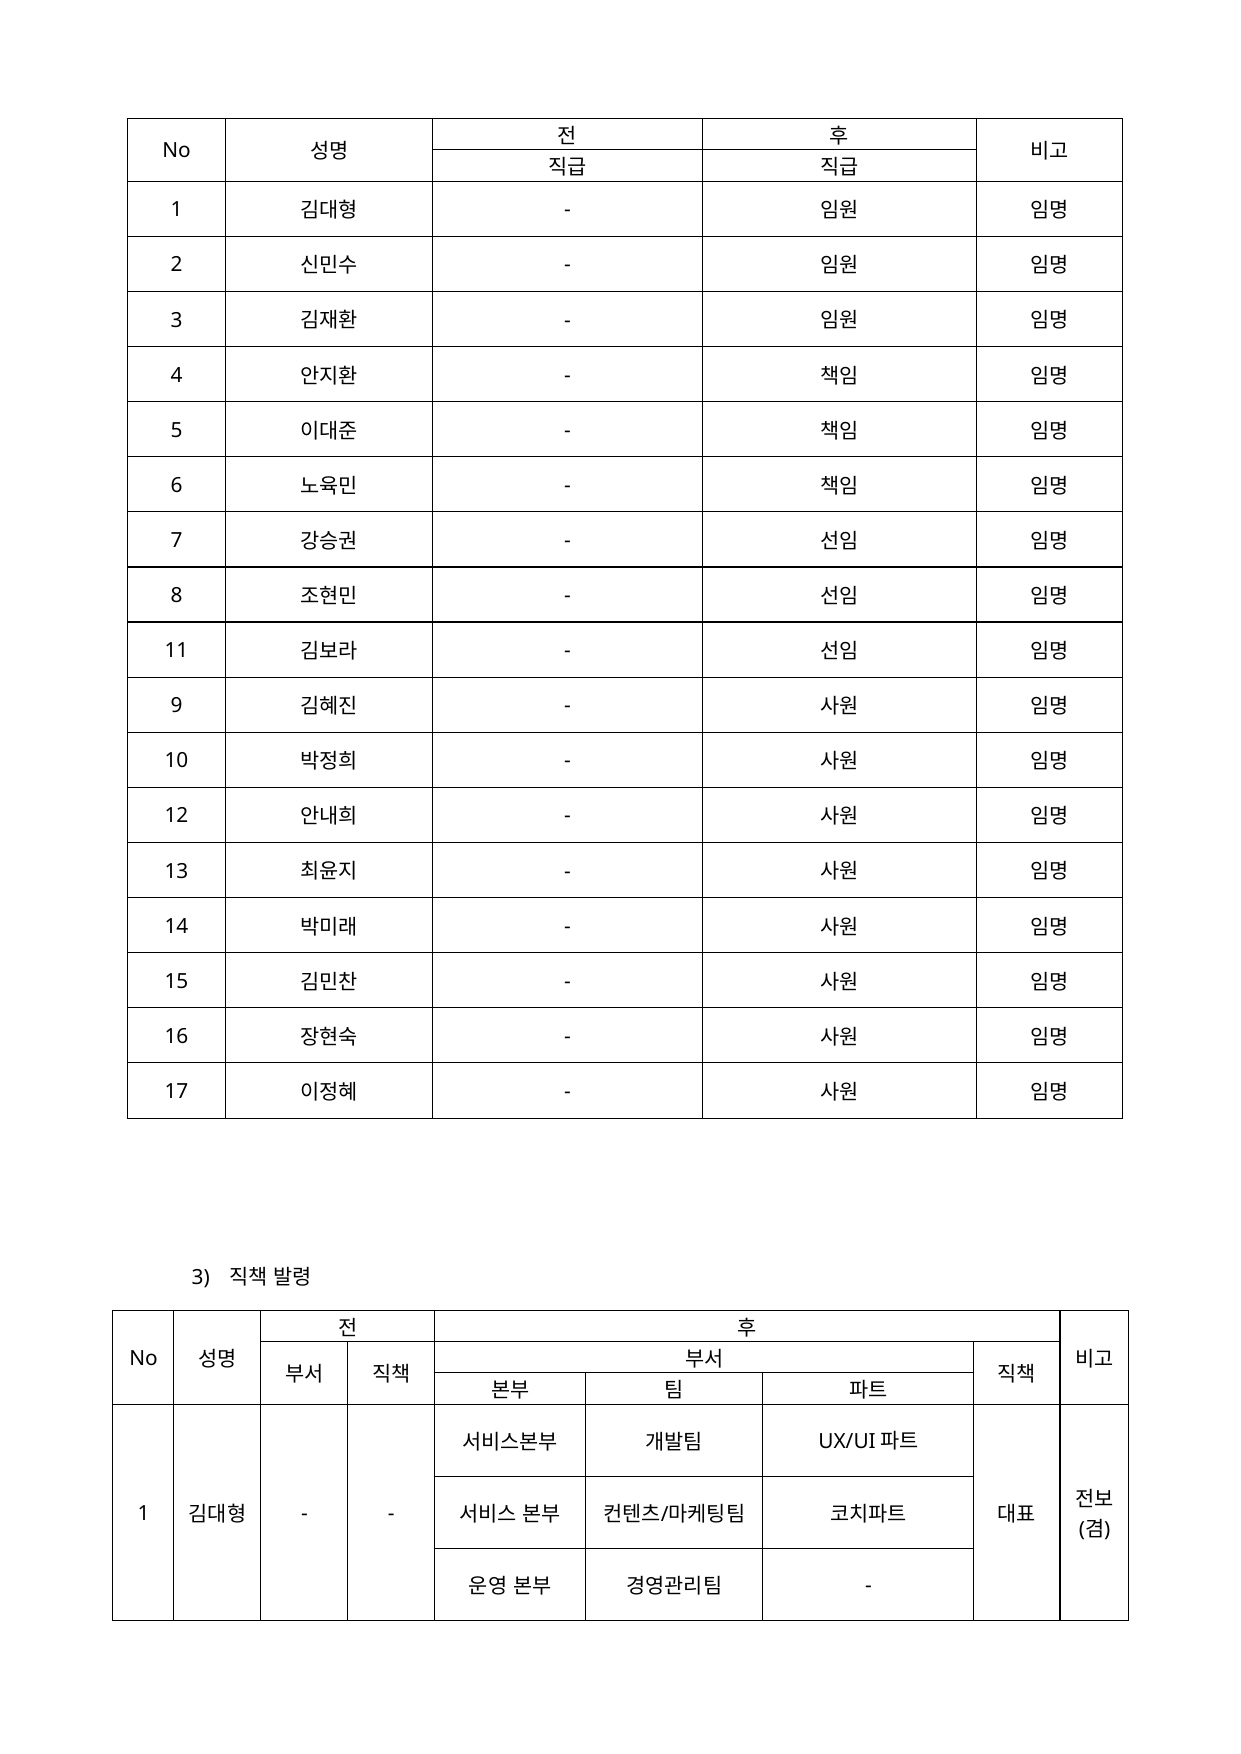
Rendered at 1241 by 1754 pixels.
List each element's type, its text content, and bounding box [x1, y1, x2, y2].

table_cell 신민수 [226, 237, 432, 291]
table_cell 16 [128, 1008, 225, 1062]
table_cell 서비스 본부 [435, 1477, 585, 1548]
table_cell - [433, 623, 702, 677]
table_cell 김민찬 [226, 953, 432, 1007]
table_header 비고 [977, 119, 1122, 181]
table_cell 조현민 [226, 568, 432, 621]
table_cell 선임 [703, 512, 976, 566]
table_cell - [433, 512, 702, 566]
table_cell 임명 [977, 843, 1122, 897]
table_cell - [433, 402, 702, 456]
table_cell 6 [128, 457, 225, 511]
table_cell - [433, 898, 702, 952]
table_cell 임명 [977, 788, 1122, 842]
table_cell 직책 [348, 1342, 434, 1403]
table_cell 장현숙 [226, 1008, 432, 1062]
table_cell 1 [128, 182, 225, 236]
table_cell - [433, 953, 702, 1007]
table_cell 경영관리팀 [586, 1549, 762, 1620]
table_cell 2 [128, 237, 225, 291]
table_cell 임명 [977, 1008, 1122, 1062]
table_cell 임명 [977, 457, 1122, 511]
table_cell 12 [128, 788, 225, 842]
table_cell 직책 [974, 1342, 1059, 1403]
table_cell - [433, 678, 702, 732]
table_cell 김재환 [226, 292, 432, 346]
table_cell 부서 [261, 1342, 347, 1403]
table_cell 13 [128, 843, 225, 897]
table_cell 사원 [703, 678, 976, 732]
table_cell 파트 [763, 1373, 973, 1403]
table_header 전 [433, 119, 702, 149]
table_cell 11 [128, 623, 225, 677]
table_cell - [433, 843, 702, 897]
table_cell 최윤지 [226, 843, 432, 897]
table_cell - [433, 237, 702, 291]
table_cell 김보라 [226, 623, 432, 677]
table_cell - [433, 788, 702, 842]
table_cell - [433, 1063, 702, 1117]
table_cell 임명 [977, 623, 1122, 677]
table_cell 직급 [703, 150, 976, 181]
table_cell 3 [128, 292, 225, 346]
table_cell 책임 [703, 347, 976, 401]
table_cell 임명 [977, 347, 1122, 401]
table_cell 사원 [703, 953, 976, 1007]
table_cell 임명 [977, 1063, 1122, 1117]
table_cell 9 [128, 678, 225, 732]
table_cell 7 [128, 512, 225, 566]
table_cell 임명 [977, 237, 1122, 291]
table_cell 서비스본부 [435, 1405, 585, 1476]
table_cell 강승권 [226, 512, 432, 566]
table_cell 책임 [703, 457, 976, 511]
table_cell 임명 [977, 182, 1122, 236]
table_cell 전보 (겸) [1061, 1405, 1128, 1620]
table_cell 임명 [977, 568, 1122, 621]
table_cell 이정혜 [226, 1063, 432, 1117]
table_cell 노육민 [226, 457, 432, 511]
table_cell 1 [113, 1405, 173, 1620]
table_cell 코치파트 [763, 1477, 973, 1548]
table_header 전 [261, 1311, 434, 1341]
table_cell 책임 [703, 402, 976, 456]
table_cell 팀 [586, 1373, 762, 1403]
table_header 성명 [174, 1311, 260, 1403]
table_cell - [433, 292, 702, 346]
table_cell 부서 [435, 1342, 973, 1372]
table_cell 임명 [977, 953, 1122, 1007]
table_cell 운영 본부 [435, 1549, 585, 1620]
table_cell 15 [128, 953, 225, 1007]
table_cell 선임 [703, 623, 976, 677]
table_header 후 [703, 119, 976, 149]
table_cell 김혜진 [226, 678, 432, 732]
table_header No [128, 119, 225, 181]
table_cell - [433, 182, 702, 236]
table_cell - [763, 1549, 973, 1620]
table_cell 안지환 [226, 347, 432, 401]
table_cell 대표 [974, 1405, 1059, 1620]
table_cell 사원 [703, 1008, 976, 1062]
table_cell - [348, 1405, 434, 1620]
table_cell UX/UI파트 [763, 1405, 973, 1476]
table_header 성명 [226, 119, 432, 181]
table_cell 임명 [977, 402, 1122, 456]
table_cell 임명 [977, 733, 1122, 787]
table_cell 사원 [703, 898, 976, 952]
table_cell - [433, 568, 702, 621]
table_cell 사원 [703, 1063, 976, 1117]
table_cell 임원 [703, 182, 976, 236]
table_cell 박정희 [226, 733, 432, 787]
table_header 후 [435, 1311, 1059, 1341]
table_cell - [261, 1405, 347, 1620]
table_cell - [433, 1008, 702, 1062]
table_cell 10 [128, 733, 225, 787]
table_cell 김대형 [174, 1405, 260, 1620]
list 직책 발령 [191, 1260, 1128, 1291]
table_cell 임명 [977, 512, 1122, 566]
table_cell 4 [128, 347, 225, 401]
table_cell 14 [128, 898, 225, 952]
table_cell - [433, 733, 702, 787]
table_header No [113, 1311, 173, 1403]
table_cell 박미래 [226, 898, 432, 952]
table_cell 컨텐츠/마케팅팀 [586, 1477, 762, 1548]
table_cell 사원 [703, 788, 976, 842]
table_cell 임명 [977, 292, 1122, 346]
table_cell 직급 [433, 150, 702, 181]
table_cell 선임 [703, 568, 976, 621]
table_cell 개발팀 [586, 1405, 762, 1476]
table_cell - [433, 347, 702, 401]
table_cell 김대형 [226, 182, 432, 236]
table_cell 17 [128, 1063, 225, 1117]
table_cell 임명 [977, 898, 1122, 952]
table_cell 8 [128, 568, 225, 621]
table_cell 임원 [703, 237, 976, 291]
table_cell - [433, 457, 702, 511]
table_cell 사원 [703, 733, 976, 787]
table_cell 사원 [703, 843, 976, 897]
table_cell 임명 [977, 678, 1122, 732]
table_cell 안내희 [226, 788, 432, 842]
table_cell 이대준 [226, 402, 432, 456]
table_header 비고 [1061, 1311, 1128, 1403]
table_cell 5 [128, 402, 225, 456]
table_cell 본부 [435, 1373, 585, 1403]
table_cell 임원 [703, 292, 976, 346]
